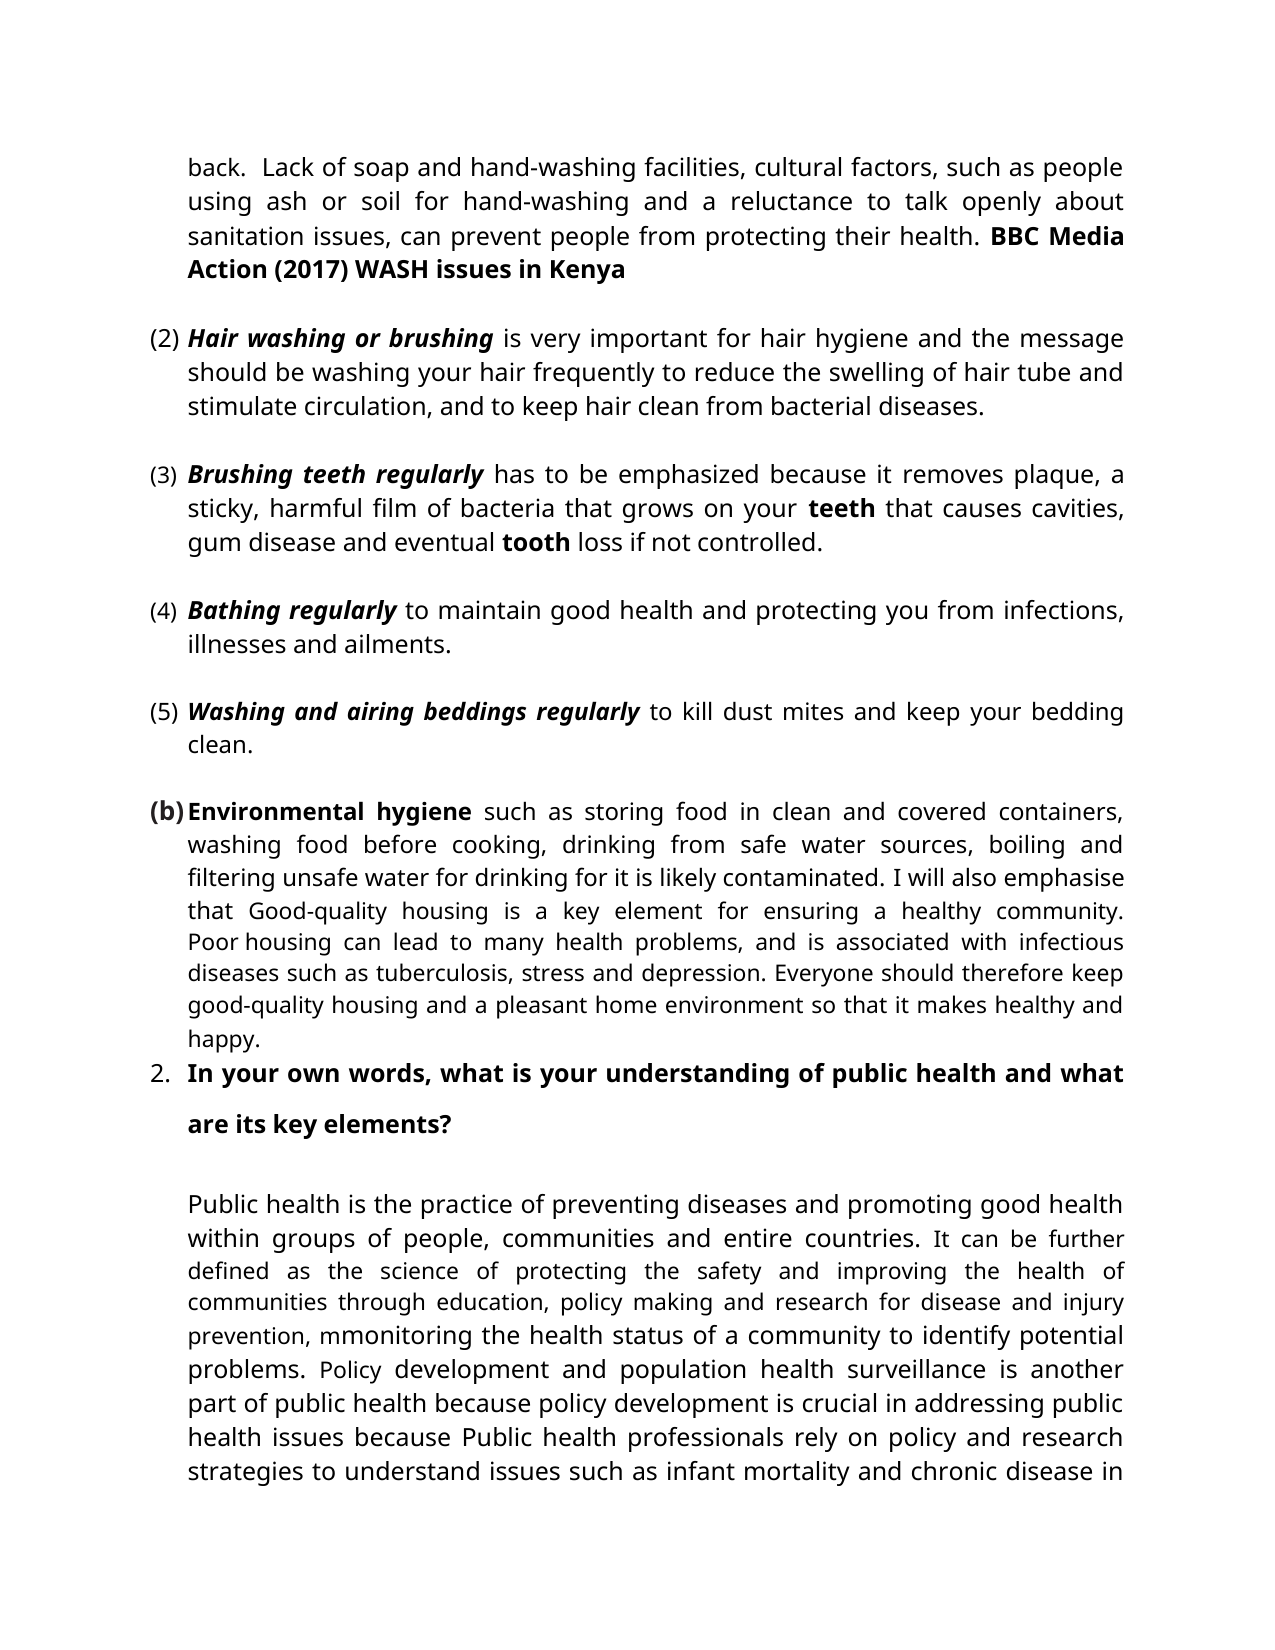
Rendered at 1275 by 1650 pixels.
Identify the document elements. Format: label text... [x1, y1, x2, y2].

list Brushing teeth regularly has to be emphasized because it removes plaque, a sticky, harmful film of bacteria that grows on your teeth that causes cavities, gum disease and eventual tooth loss if not controlled. [150, 457, 1125, 559]
list In your own words, what is your understanding of public health and what are its key elements? [150, 1055, 1125, 1141]
list Washing and airing beddings regularly to kill dust mites and keep your bedding clean. [150, 695, 1125, 760]
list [187, 1187, 1125, 1488]
list Environmental hygiene such as storing food in clean and covered containers, washing food before cooking, drinking from safe water sources, boiling and filtering unsafe water for drinking for it is likely contaminated. I will also emphasise that Good-quality housing is a key element for ensuring a healthy community. Poor housing can lead to many health problems, and is associated with infectious diseases such as tuberculosis, stress and depression. Everyone should therefore keep good-quality housing and a pleasant home environment so that it makes healthy and happy. [150, 793, 1125, 1055]
list Bathing regularly to maintain good health and protecting you from infections, illnesses and ailments. [150, 593, 1125, 661]
list Hair washing or brushing is very important for hair hygiene and the message should be washing your hair frequently to reduce the swelling of hair tube and stimulate circulation, and to keep hair clean from bacterial diseases. [150, 320, 1125, 422]
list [150, 150, 1125, 286]
